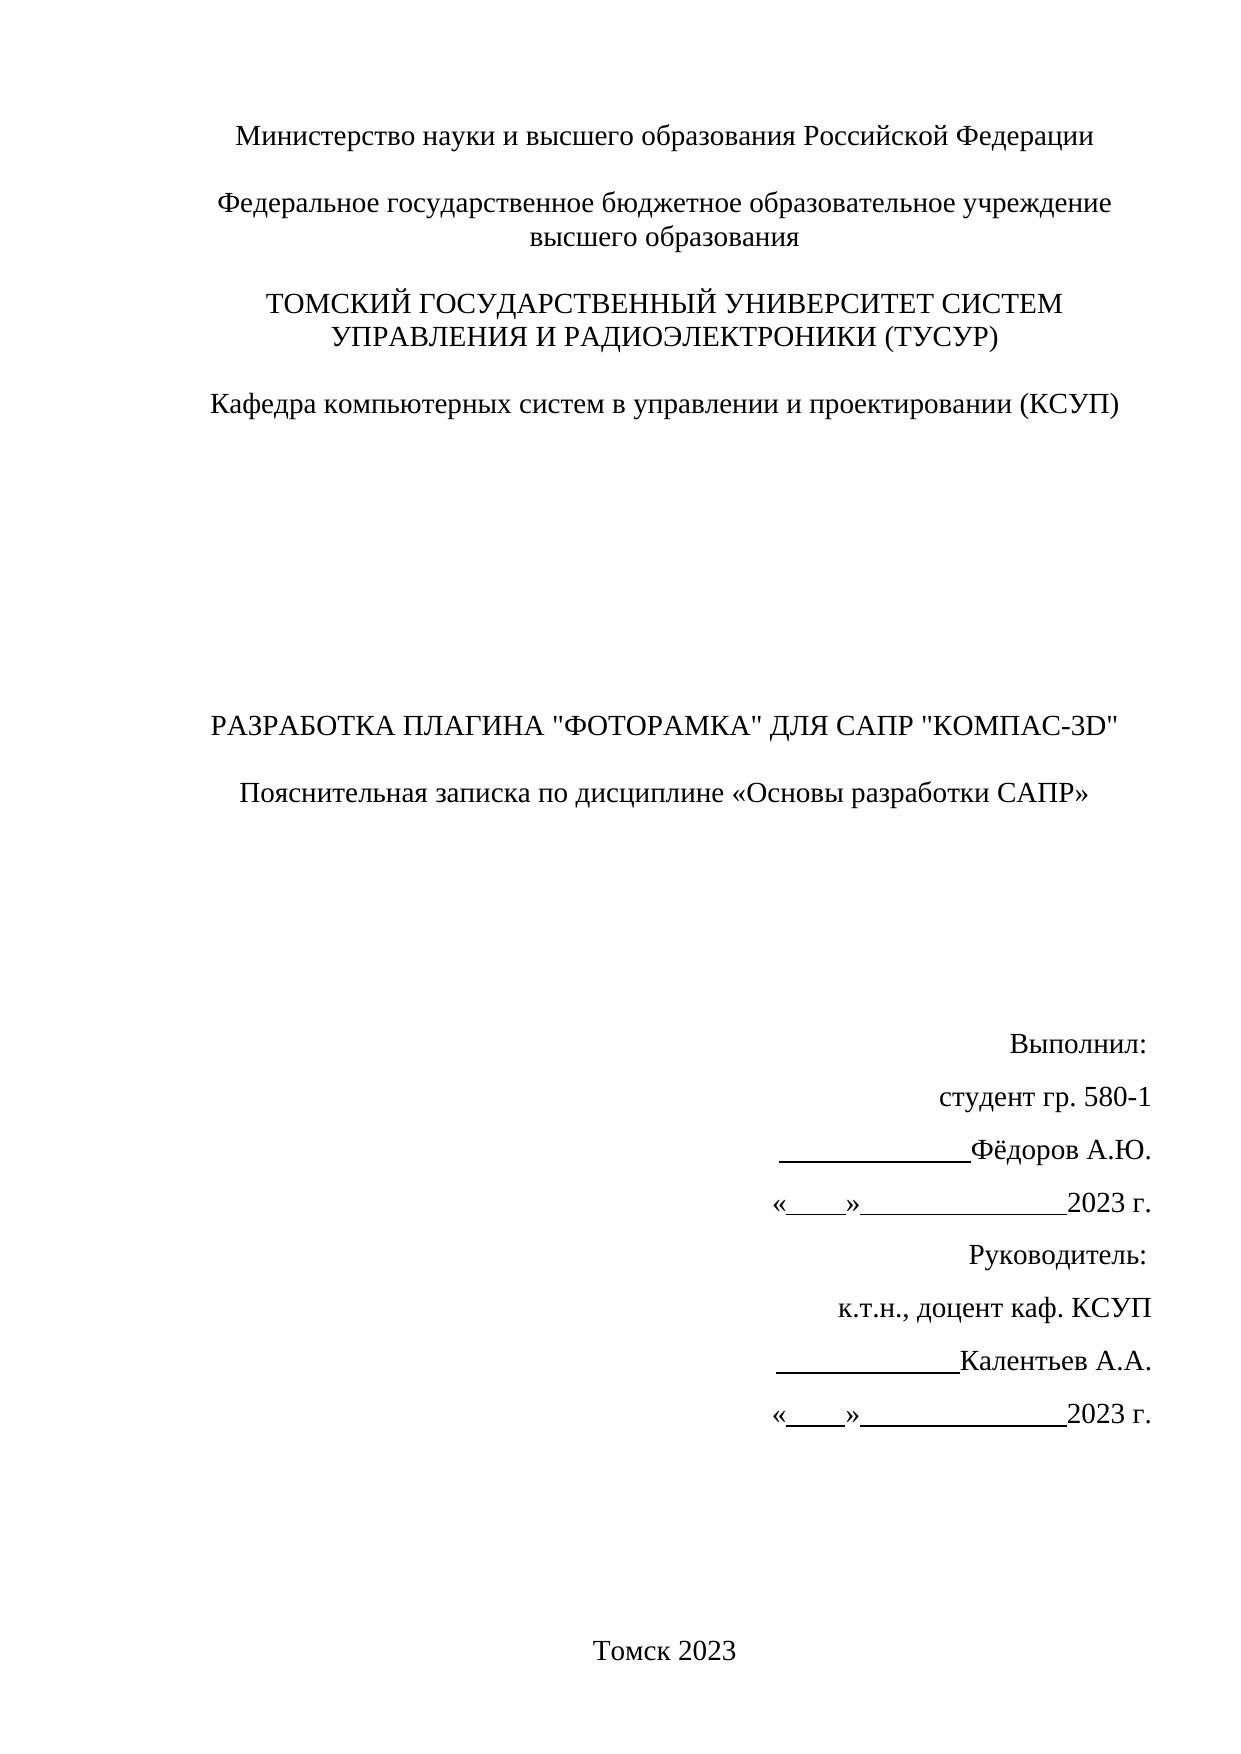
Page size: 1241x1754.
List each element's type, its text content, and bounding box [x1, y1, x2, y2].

text Калентьев А.А. [177, 1343, 1152, 1377]
text Руководитель: [177, 1237, 1152, 1271]
text РАЗРАБОТКА ПЛАГИНА "ФОТОРАМКА" ДЛЯ САПР "КОМПАС-3D" [177, 708, 1152, 741]
text Федеральное государственное бюджетное образовательное учреждение высшего образования [177, 185, 1152, 252]
text « » 2023 г. [177, 1185, 1152, 1218]
text « » 2023 г. [177, 1396, 1152, 1429]
text Выполнил: [177, 1026, 1152, 1060]
text Кафедра компьютерных систем в управлении и проектировании (КСУП) [177, 386, 1152, 420]
text к.т.н., доцент каф. КСУП [177, 1290, 1152, 1324]
text студент гр. 580-1 [177, 1079, 1152, 1113]
text Фёдоров А.Ю. [177, 1132, 1152, 1165]
text Министерство науки и высшего образования Российской Федерации [177, 118, 1152, 152]
text Пояснительная записка по дисциплине «Основы разработки САПР» [177, 775, 1152, 808]
text ТОМСКИЙ ГОСУДАРСТВЕННЫЙ УНИВЕРСИТЕТ СИСТЕМ УПРАВЛЕНИЯ И РАДИОЭЛЕКТРОНИКИ (ТУСУР) [177, 286, 1152, 353]
